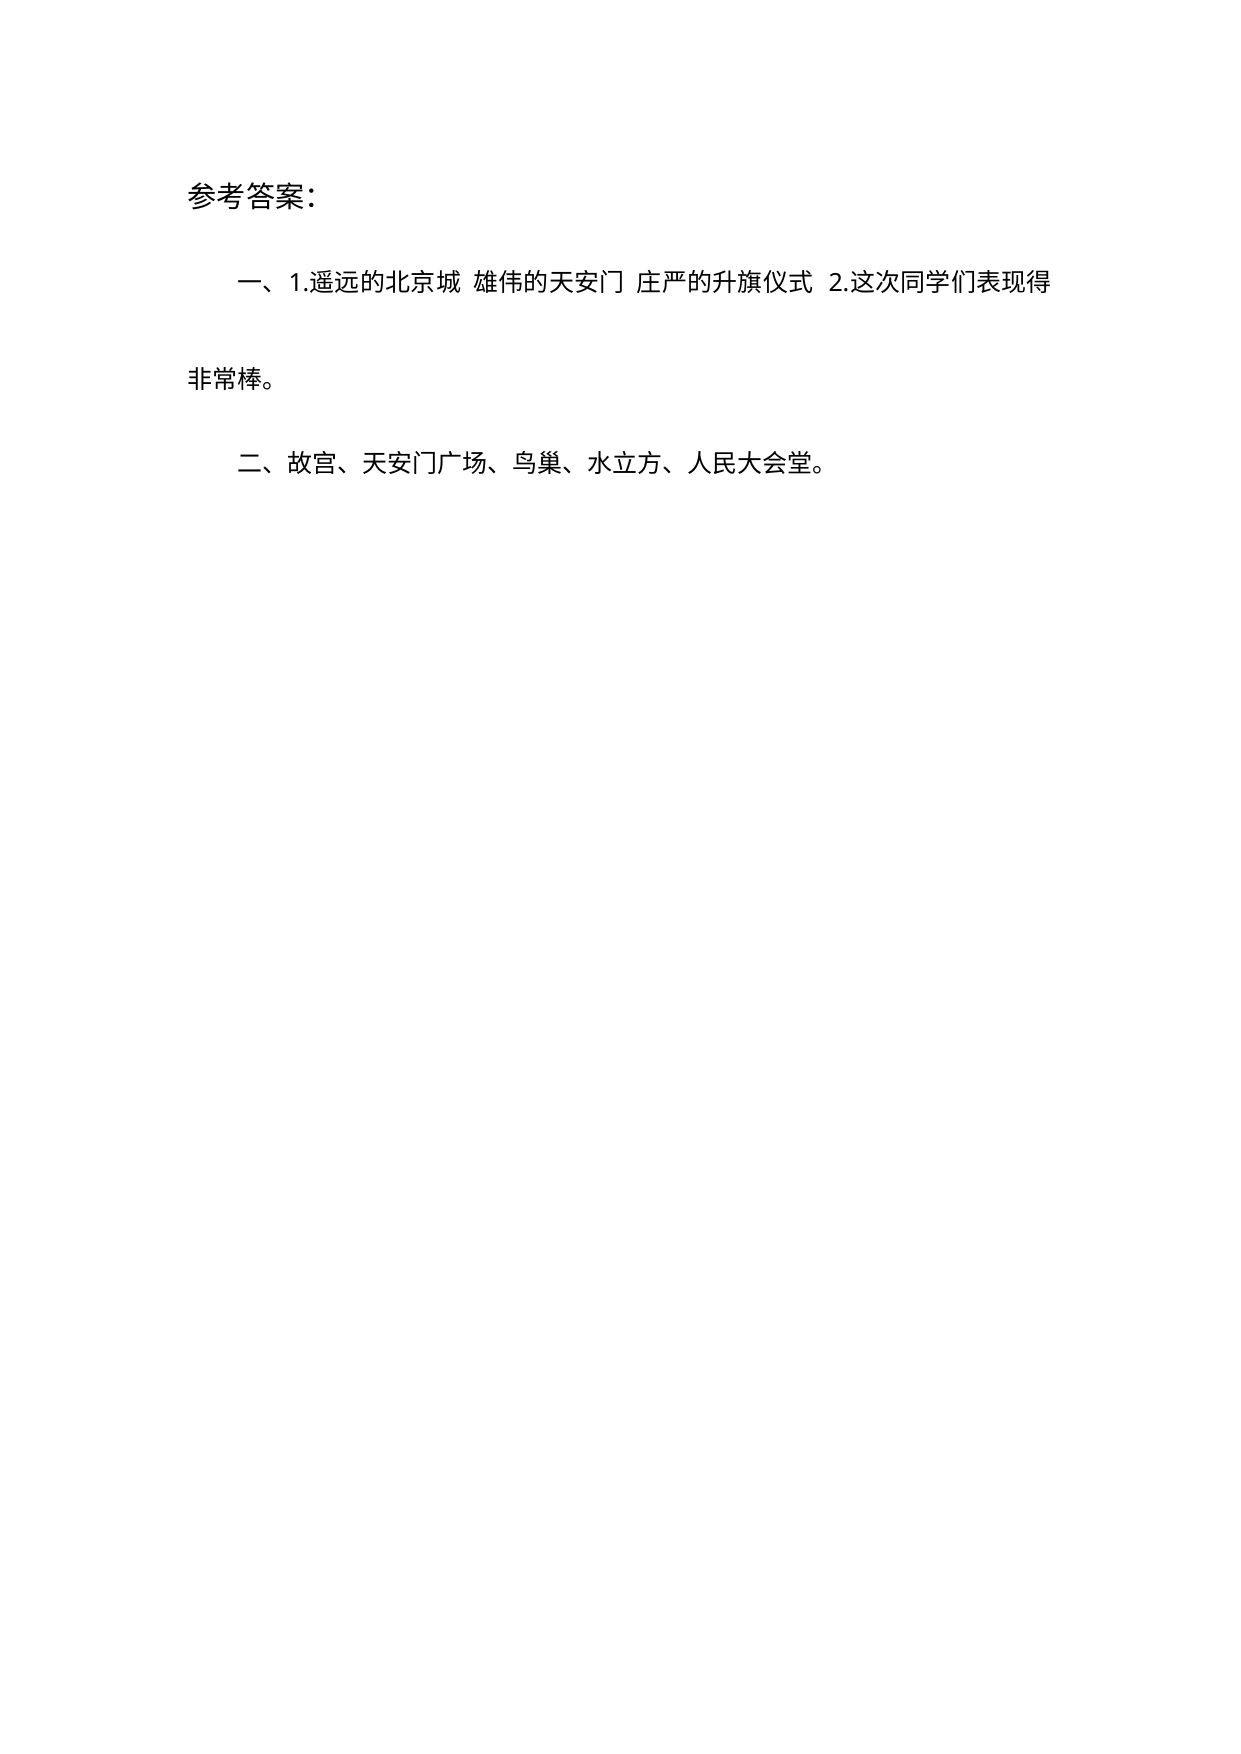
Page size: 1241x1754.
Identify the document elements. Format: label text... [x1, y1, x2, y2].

text 二、故宫、天安门广场、鸟巢、水立方、人民大会堂。 [187, 429, 1053, 494]
text 参考答案： [187, 162, 1053, 227]
text 一、1.遥远的北京城 雄伟的天安门 庄严的升旗仪式 2.这次同学们表现得非常棒。 [187, 248, 1053, 411]
